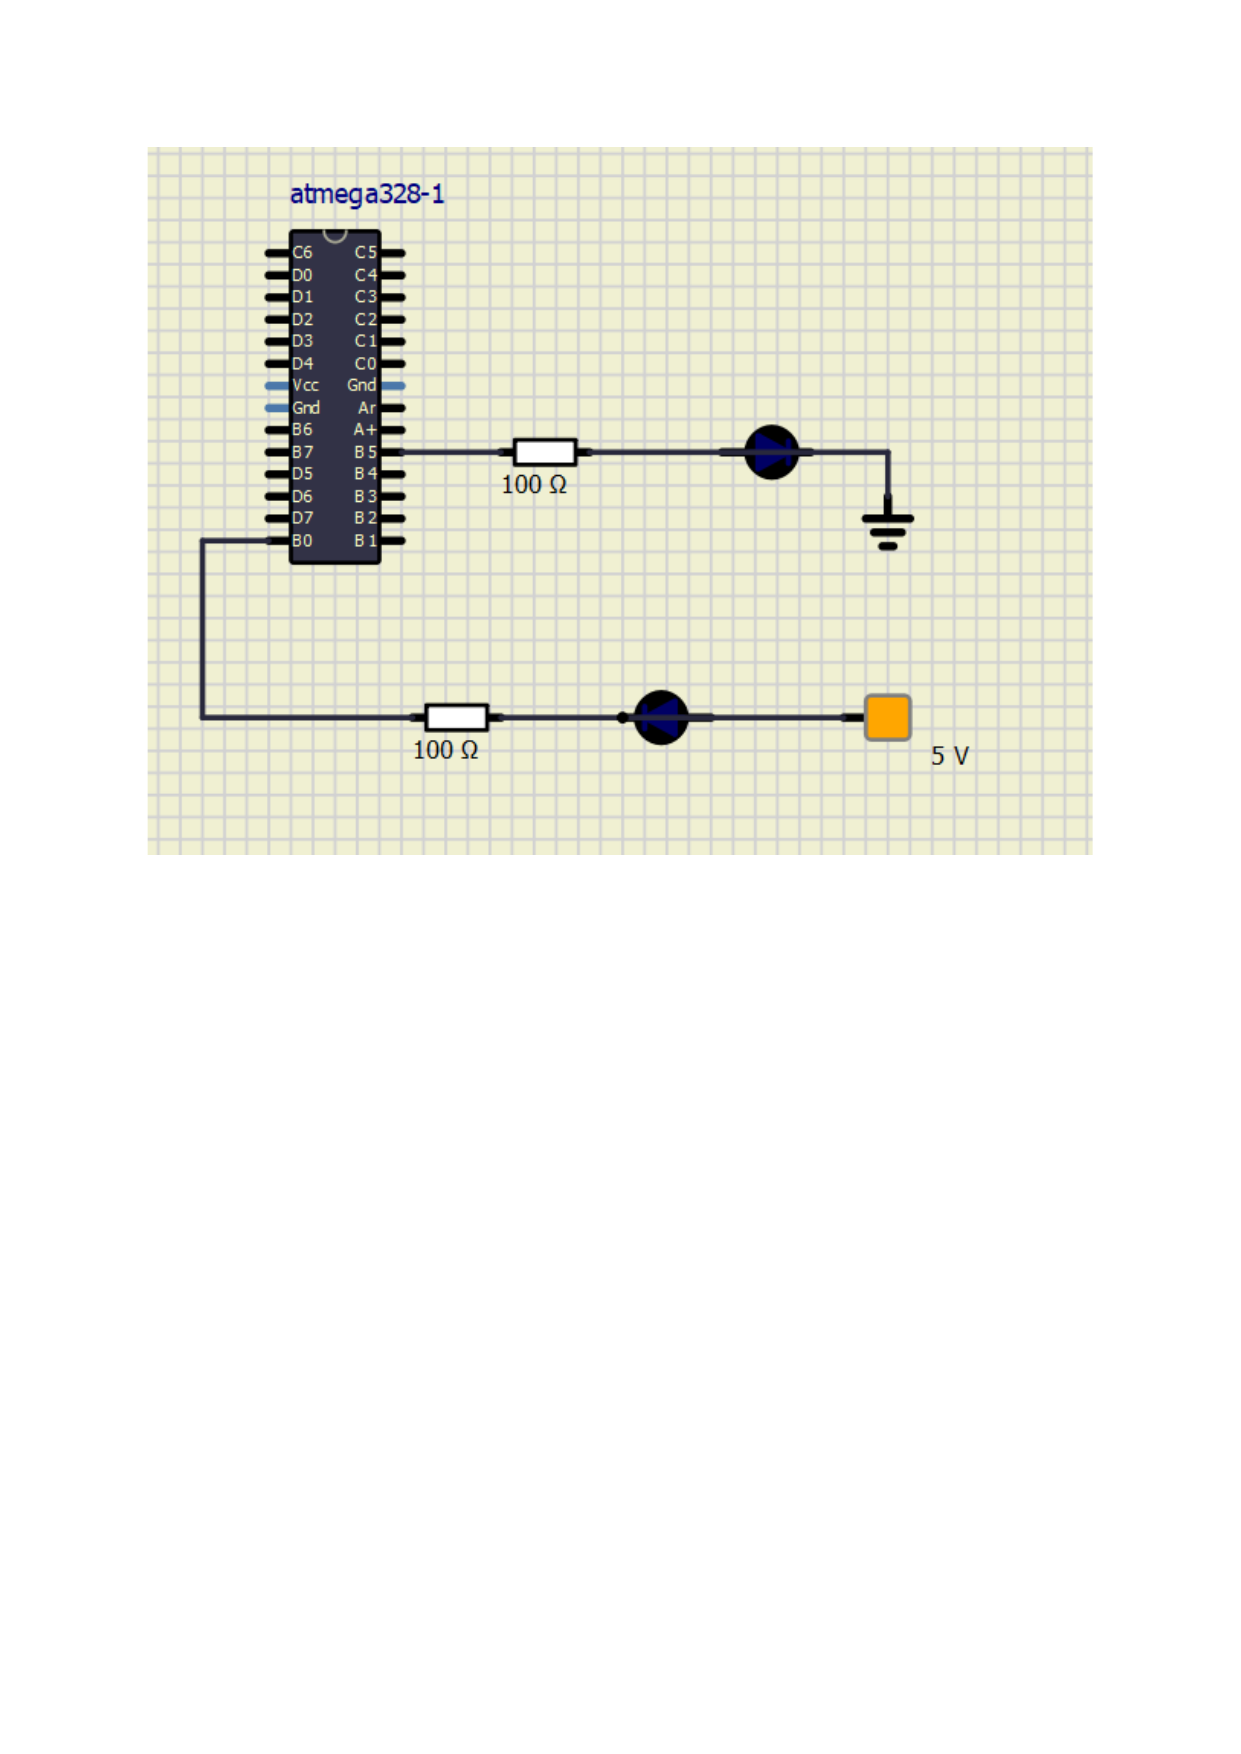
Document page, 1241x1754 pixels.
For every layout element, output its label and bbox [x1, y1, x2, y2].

picture [147, 147, 1093, 855]
